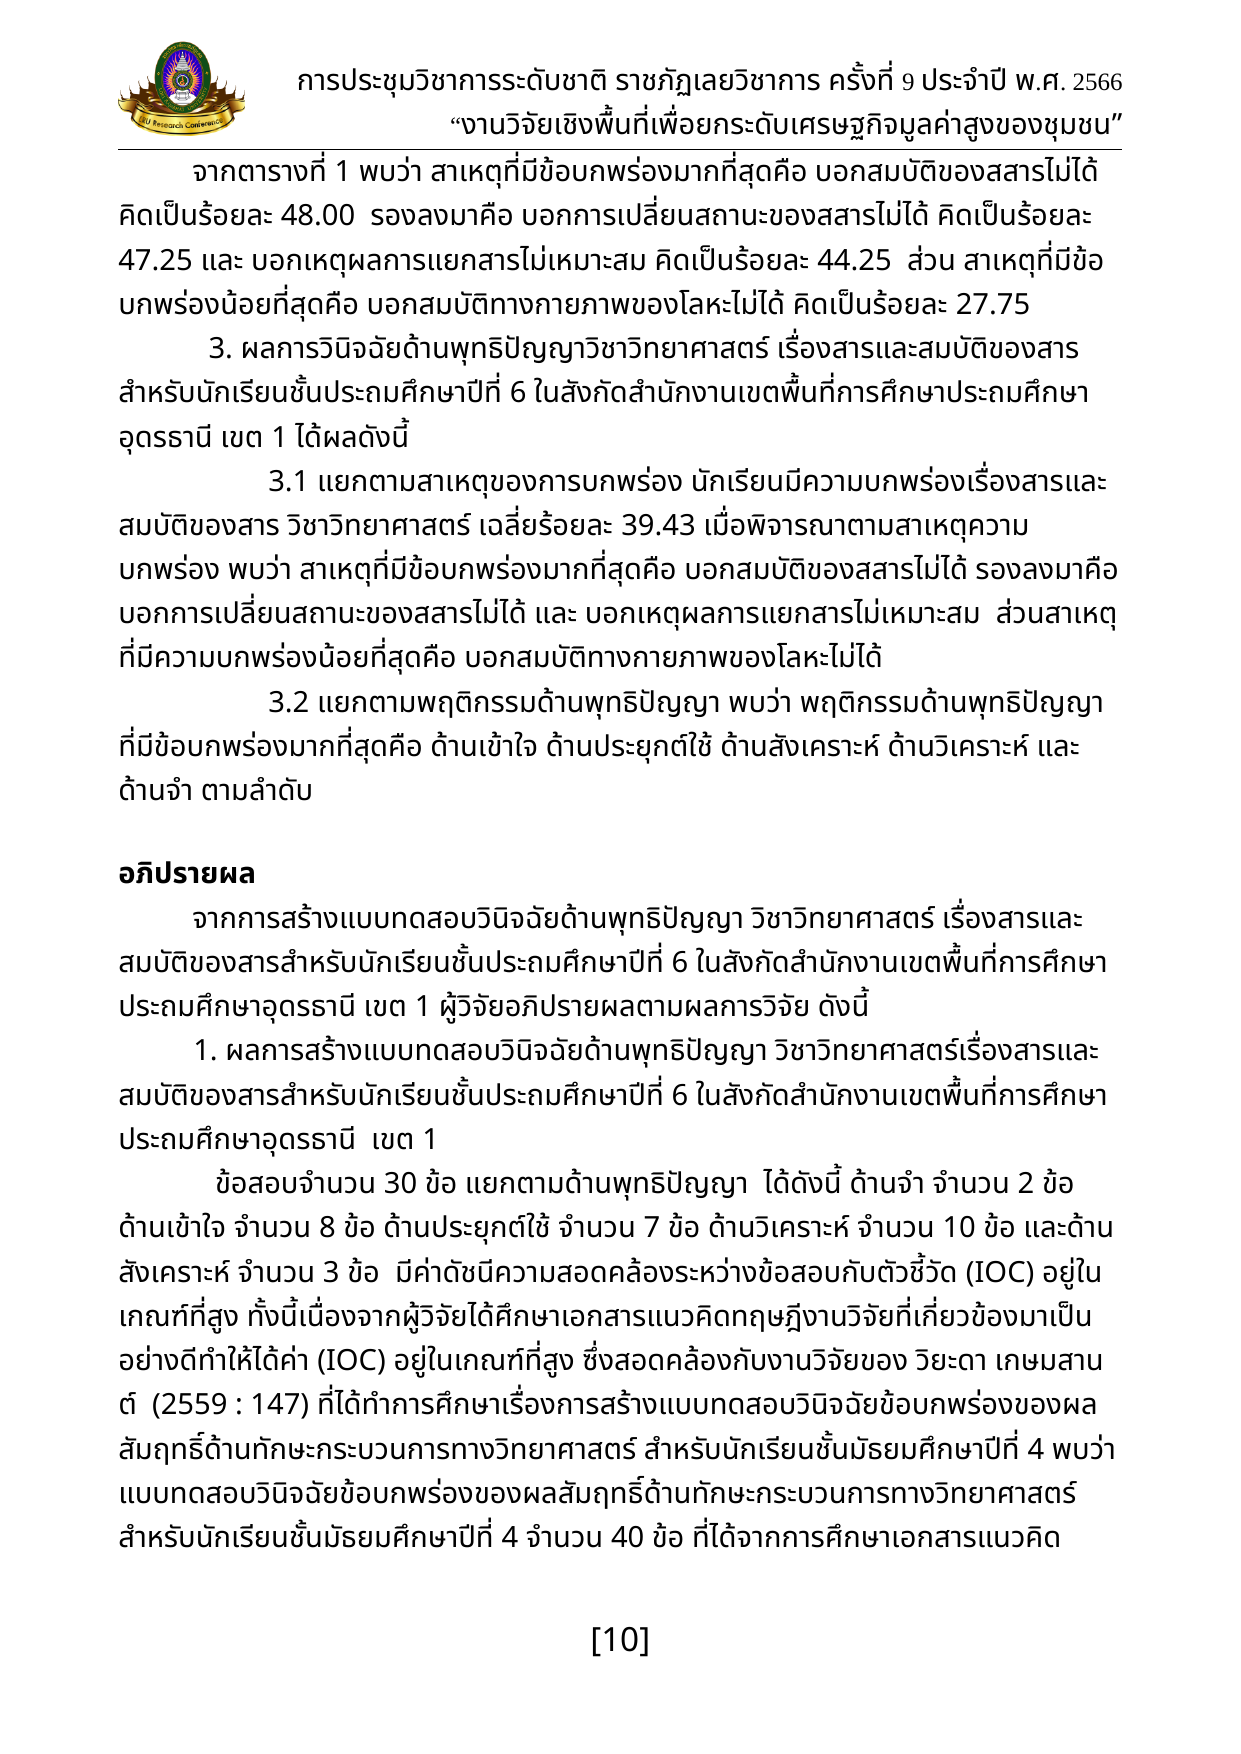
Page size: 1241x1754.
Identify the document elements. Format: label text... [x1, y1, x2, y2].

text 3. ผลการวินิจฉัยด้านพุทธิปัญญาวิชาวิทยาศาสตร์ เรื่องสารและสมบัติของสาร สำหรับนักเรียนชั้นประถมศึกษาปีที่ 6 ในสังกัดสำนักงานเขตพื้นที่การศึกษาประถมศึกษาอุดรธานี เขต 1 ได้ผลดังนี้ [118, 327, 1122, 460]
text 1. ผลการสร้างแบบทดสอบวินิจฉัยด้านพุทธิปัญญา วิชาวิทยาศาสตร์เรื่องสารและสมบัติของสารสำหรับนักเรียนชั้นประถมศึกษาปีที่ 6 ในสังกัดสำนักงานเขตพื้นที่การศึกษาประถมศึกษาอุดรธานี เขต 1 [118, 1030, 1122, 1162]
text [118, 1162, 1122, 1561]
text จากการสร้างแบบทดสอบวินิจฉัยด้านพุทธิปัญญา วิชาวิทยาศาสตร์ เรื่องสารและสมบัติของสารสำหรับนักเรียนชั้นประถมศึกษาปีที่ 6 ในสังกัดสำนักงานเขตพื้นที่การศึกษาประถมศึกษาอุดรธานี เขต 1 ผู้วิจัยอภิปรายผลตามผลการวิจัย ดังนี้ [118, 897, 1122, 1030]
text 3.2 แยกตามพฤติกรรมด้านพุทธิปัญญา พบว่า พฤติกรรมด้านพุทธิปัญญาที่มีข้อบกพร่องมากที่สุดคือ ด้านเข้าใจ ด้านประยุกต์ใช้ ด้านสังเคราะห์ ด้านวิเคราะห์ และด้านจำ ตามลำดับ [118, 681, 1122, 813]
text จากตารางที่ 1 พบว่า สาเหตุที่มีข้อบกพร่องมากที่สุดคือ บอกสมบัติของสสารไม่ได้ คิดเป็นร้อยละ 48.00 รองลงมาคือ บอกการเปลี่ยนสถานะของสสารไม่ได้ คิดเป็นร้อยละ 47.25 และ บอกเหตุผลการแยกสารไม่เหมาะสม คิดเป็นร้อยละ 44.25 ส่วน สาเหตุที่มีข้อบกพร่องน้อยที่สุดคือ บอกสมบัติทางกายภาพของโลหะไม่ได้ คิดเป็นร้อยละ 27.75 [118, 150, 1122, 327]
picture [116, 40, 245, 134]
text อภิปรายผล [118, 853, 1122, 897]
text 3.1 แยกตามสาเหตุของการบกพร่อง นักเรียนมีความบกพร่องเรื่องสารและสมบัติของสาร วิชาวิทยาศาสตร์ เฉลี่ยร้อยละ 39.43 เมื่อพิจารณาตามสาเหตุความบกพร่อง พบว่า สาเหตุที่มีข้อบกพร่องมากที่สุดคือ บอกสมบัติของสสารไม่ได้ รองลงมาคือ บอกการเปลี่ยนสถานะของสสารไม่ได้ และ บอกเหตุผลการแยกสารไม่เหมาะสม ส่วนสาเหตุที่มีความบกพร่องน้อยที่สุดคือ บอกสมบัติทางกายภาพของโลหะไม่ได้ [118, 460, 1122, 681]
